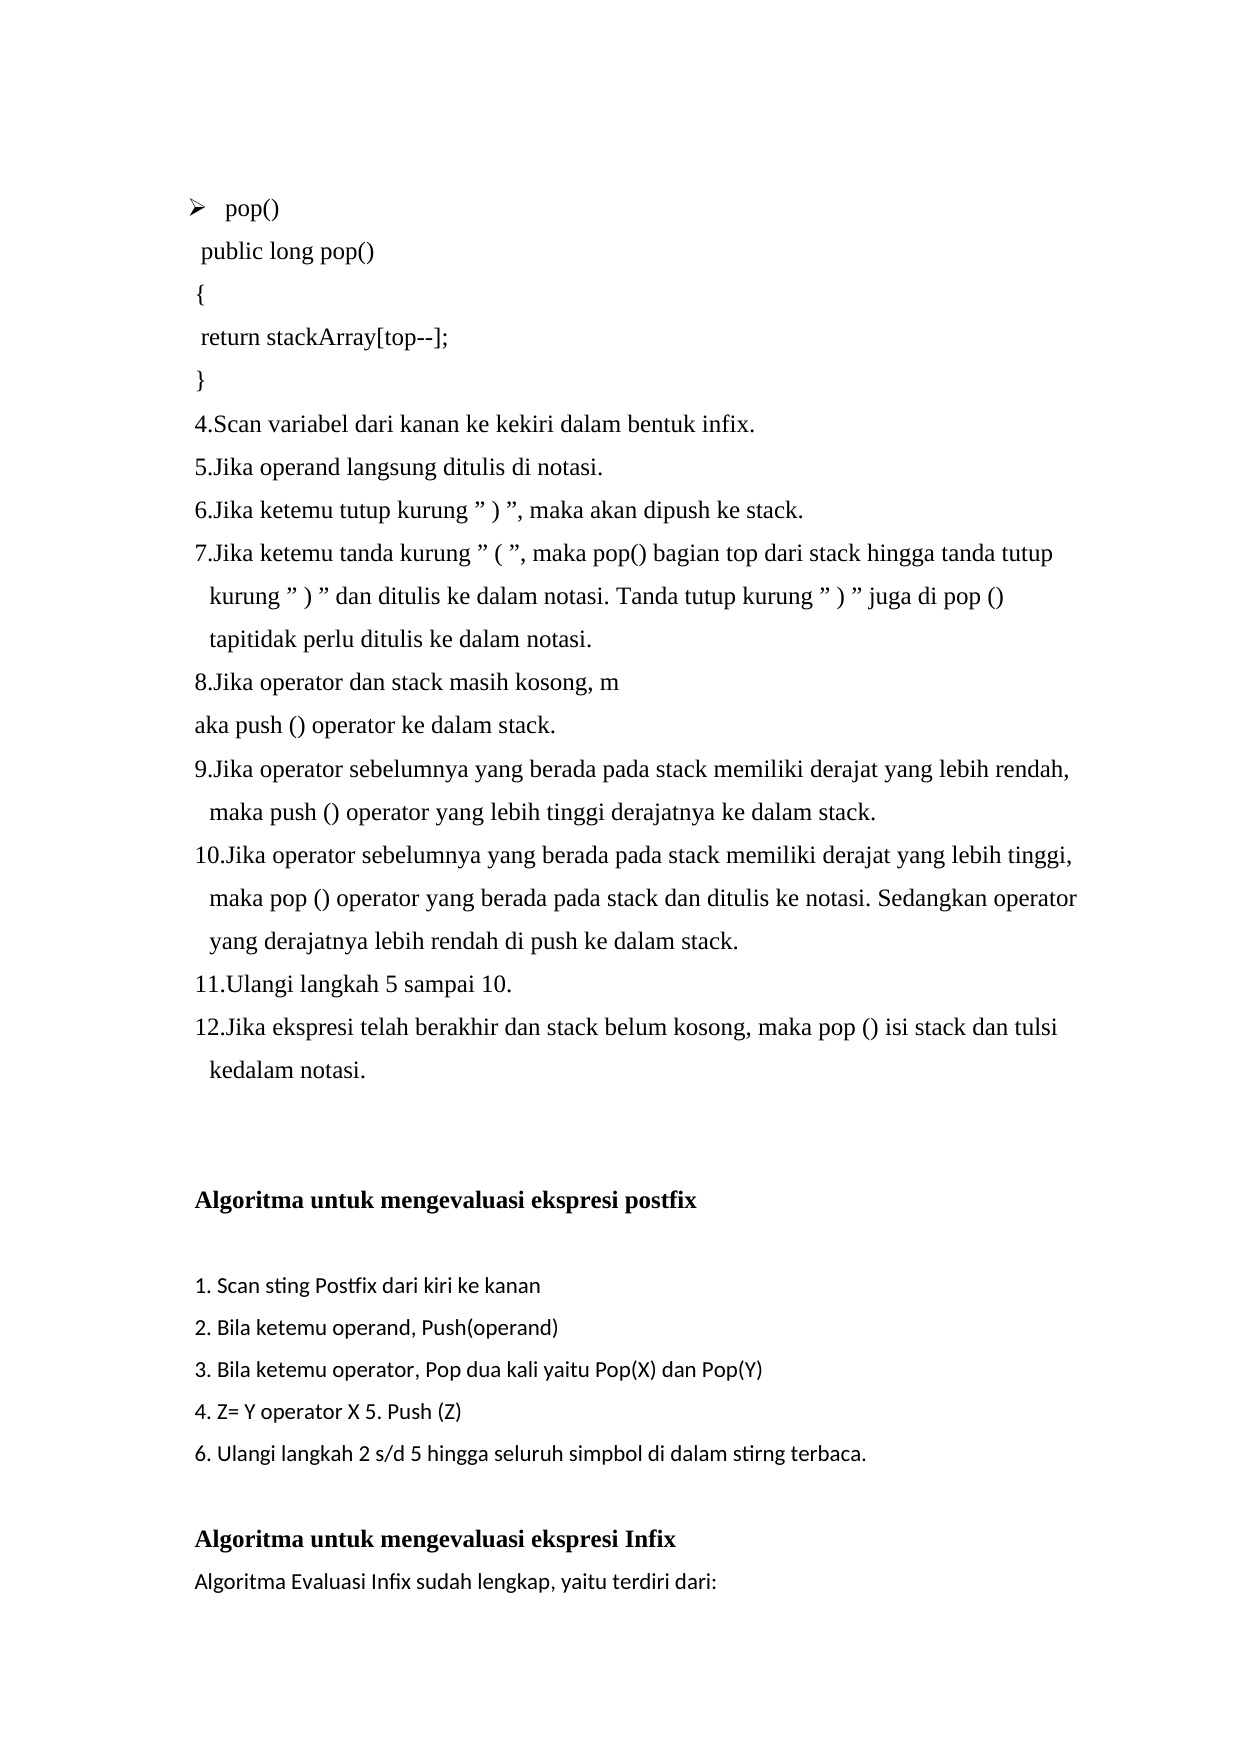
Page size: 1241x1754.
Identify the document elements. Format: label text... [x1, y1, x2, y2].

text 1. Scan sting Postfix dari kiri ke kanan [150, 1271, 1090, 1299]
text { [150, 279, 1090, 308]
text 12.Jika ekspresi telah berakhir dan stack belum kosong, maka pop () isi stack dan tulsi kedalam notasi. [194, 1012, 1090, 1084]
text 6. Ulangi langkah 2 s/d 5 hingga seluruh simpbol di dalam stirng terbaca. [150, 1439, 1090, 1467]
text public long pop() [150, 236, 1090, 265]
text 7.Jika ketemu tanda kurung ” ( ”, maka pop() bagian top dari stack hingga tanda tutup kurung ” ) ” dan ditulis ke dalam notasi. Tanda tutup kurung ” ) ” juga di pop () tapitidak perlu ditulis ke dalam notasi. [194, 538, 1090, 653]
list pop() [187, 193, 1090, 222]
text return stackArray[top--]; [150, 322, 1090, 351]
text 4.Scan variabel dari kanan ke kekiri dalam bentuk infix. [150, 409, 1090, 437]
text aka push () operator ke dalam stack. [150, 711, 1090, 739]
text 10.Jika operator sebelumnya yang berada pada stack memiliki derajat yang lebih tinggi, maka pop () operator yang berada pada stack dan ditulis ke notasi. Sedangkan operator yang derajatnya lebih rendah di push ke dalam stack. [194, 840, 1090, 955]
text 5.Jika operand langsung ditulis di notasi. [150, 452, 1090, 481]
text 11.Ulangi langkah 5 sampai 10. [150, 969, 1090, 998]
text } [150, 366, 1090, 394]
text 4. Z= Y operator X 5. Push (Z) [150, 1397, 1090, 1425]
text 6.Jika ketemu tutup kurung ” ) ”, maka akan dipush ke stack. [150, 495, 1090, 524]
text Algoritma untuk mengevaluasi ekspresi Infix [194, 1524, 1090, 1553]
text 2. Bila ketemu operand, Push(operand) [150, 1313, 1090, 1341]
text Algoritma untuk mengevaluasi ekspresi postfix [194, 1185, 1090, 1214]
text Algoritma Evaluasi Infix sudah lengkap, yaitu terdiri dari: [150, 1567, 1090, 1595]
text 3. Bila ketemu operator, Pop dua kali yaitu Pop(X) dan Pop(Y) [150, 1355, 1090, 1383]
text 8.Jika operator dan stack masih kosong, m [150, 667, 1090, 696]
text 9.Jika operator sebelumnya yang berada pada stack memiliki derajat yang lebih rendah, maka push () operator yang lebih tinggi derajatnya ke dalam stack. [194, 754, 1090, 826]
